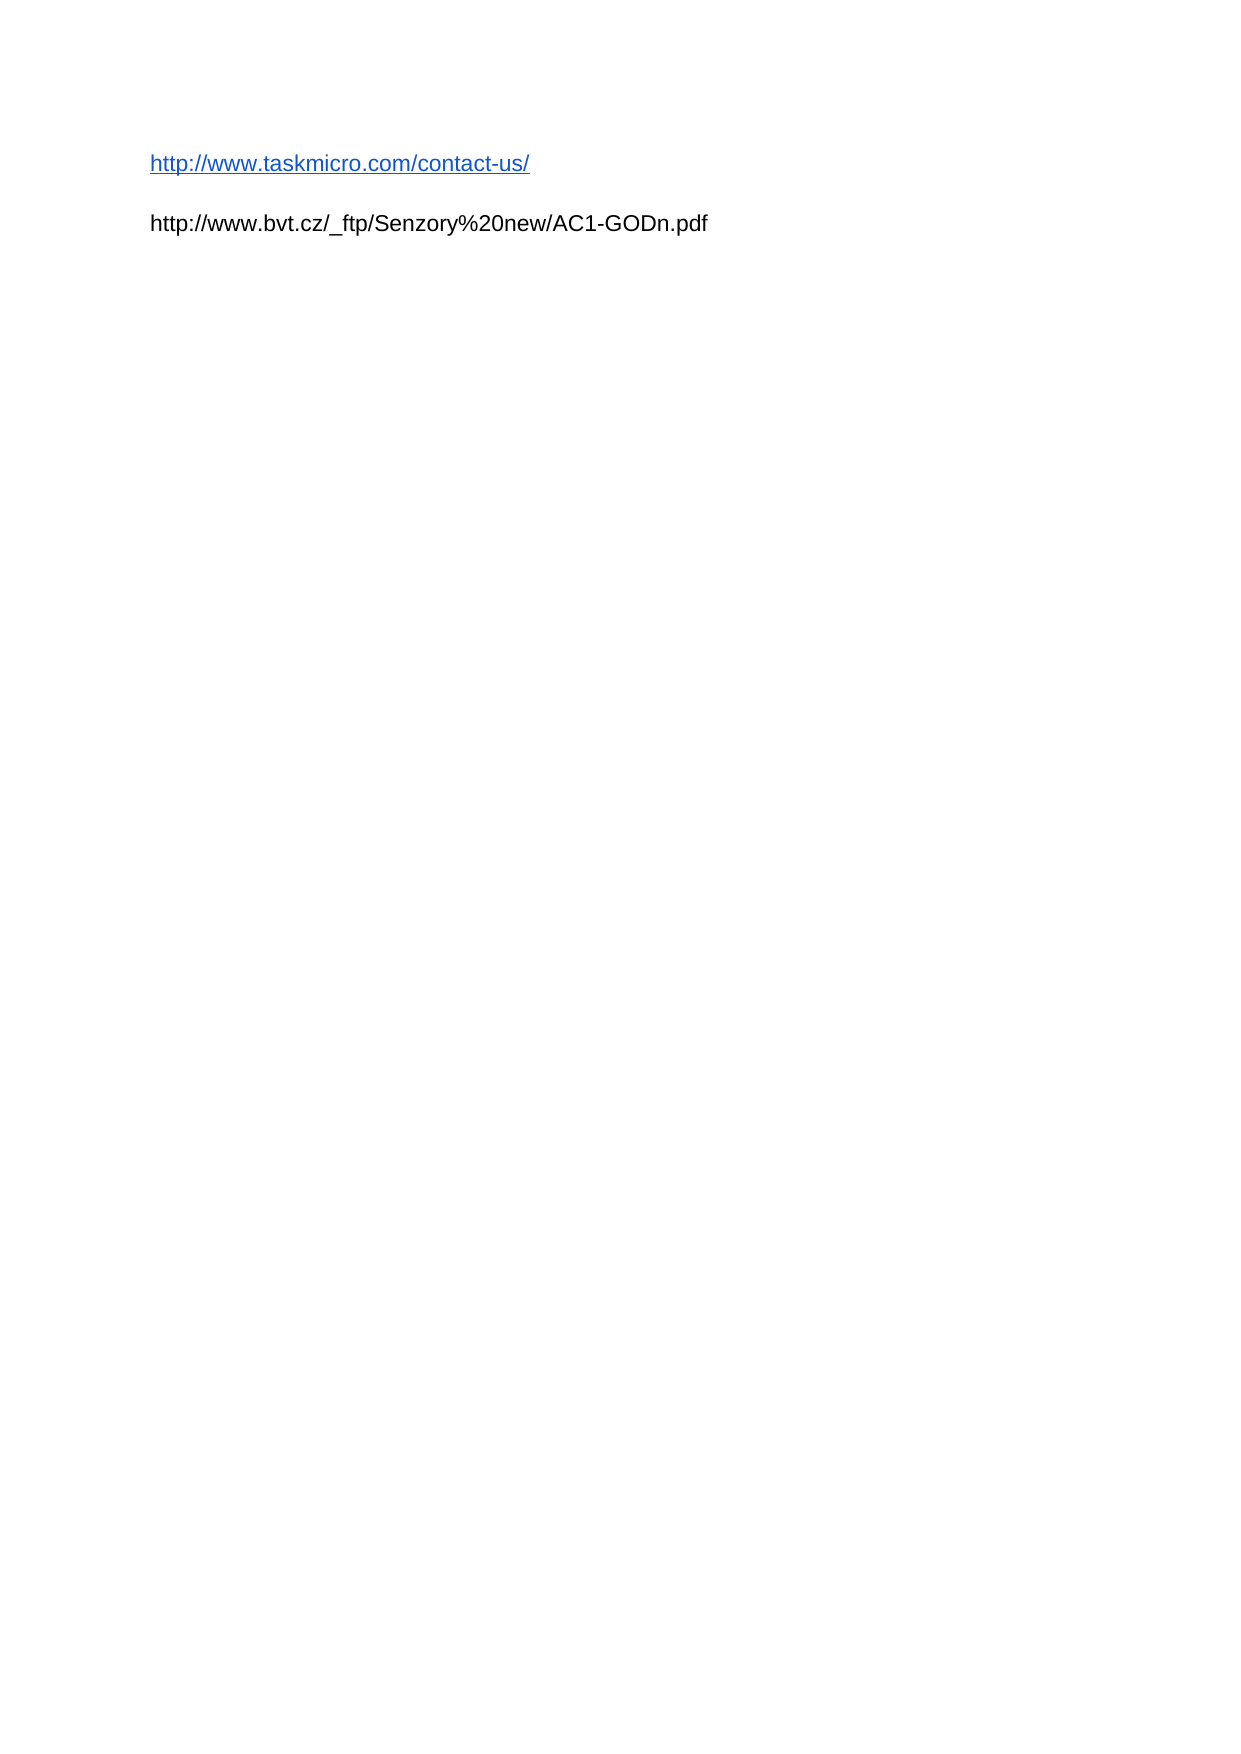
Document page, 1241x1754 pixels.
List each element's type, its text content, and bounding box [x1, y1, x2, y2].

text http://www.bvt.cz/_ftp/Senzory%20new/AC1-GODn.pdf [150, 210, 1090, 237]
text http://www.taskmicro.com/contact-us/ [150, 150, 1090, 176]
